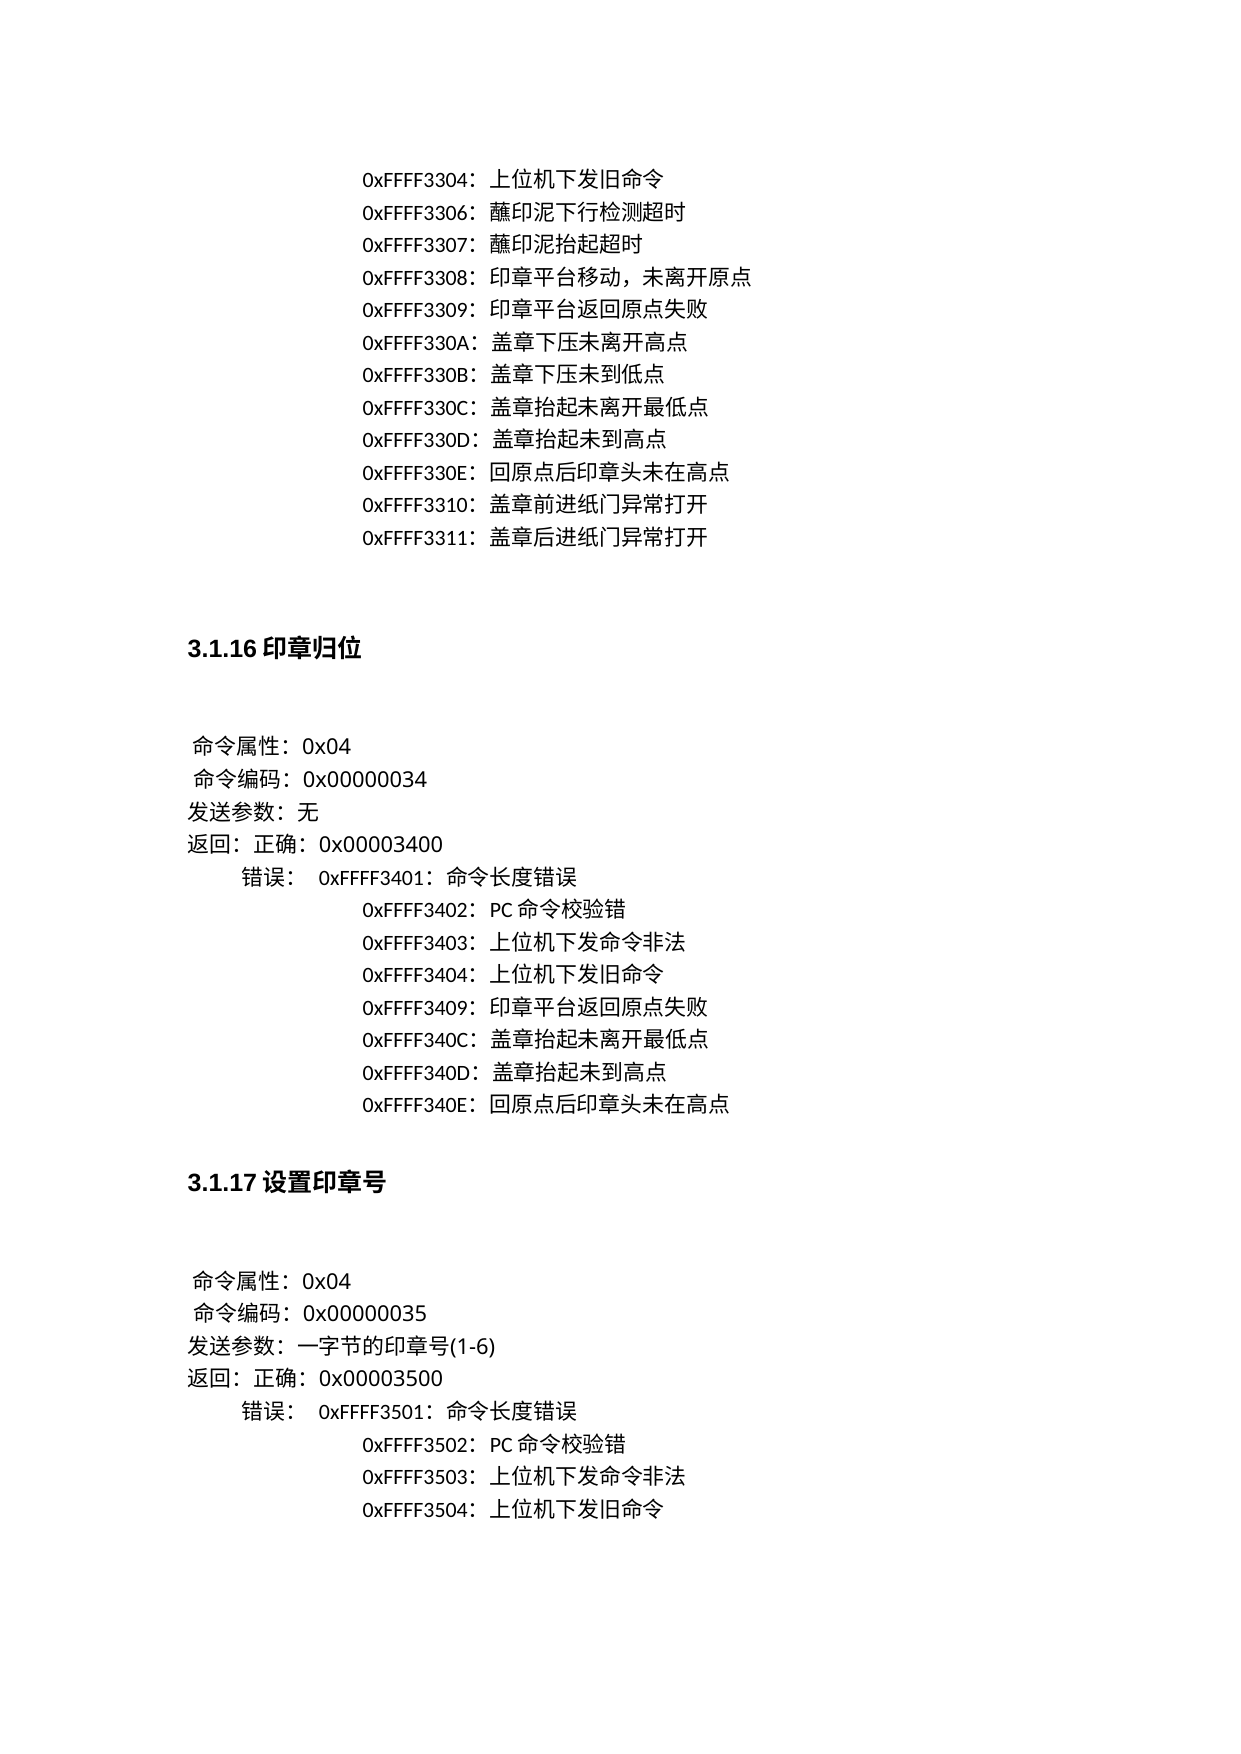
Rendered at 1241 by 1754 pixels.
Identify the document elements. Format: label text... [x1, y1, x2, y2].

subtitle 印章归位 [187, 614, 1053, 679]
text 0xFFFF3504：上位机下发旧命令 [319, 1491, 1053, 1524]
subtitle 设置印章号 [187, 1148, 1053, 1213]
text 命令属性：0x04 [187, 729, 1053, 762]
text 0xFFFF330E：回原点后印章头未在高点 [319, 454, 1053, 487]
text 0xFFFF340D：盖章抬起未到高点 [319, 1054, 1053, 1087]
text 发送参数：无 [187, 794, 1053, 827]
text 0xFFFF3502：PC命令校验错 [187, 1426, 1053, 1459]
text 0xFFFF3309：印章平台返回原点失败 [319, 292, 1053, 324]
text 发送参数：一字节的印章号(1-6) [187, 1329, 1053, 1361]
text 0xFFFF340E：回原点后印章头未在高点 [319, 1087, 1053, 1119]
text 命令编码：0x00000035 [187, 1296, 1053, 1329]
text 错误： 0xFFFF3401：命令长度错误 [187, 859, 1053, 892]
text 命令属性：0x04 [187, 1264, 1053, 1296]
text 0xFFFF：盖章抬起未离开最低点 [319, 389, 1053, 422]
text 0xFFFF3306：蘸印泥下行检测超时 [319, 194, 1053, 227]
text 0xFFFF：盖章下压未离开高点 [319, 324, 1053, 357]
text 0xFFFF3304：上位机下发旧命令 [319, 162, 1053, 194]
text 0xFFFF3310：盖章前进纸门异常打开 [319, 487, 1053, 519]
text 0xFFFF3409：印章平台返回原点失败 [319, 989, 1053, 1022]
text 0xFFFF3307：蘸印泥抬起超时 [319, 227, 1053, 259]
text 0xFFFF3403：上位机下发命令非法 [319, 924, 1053, 957]
text 0xFFFF3402：PC命令校验错 [187, 892, 1053, 924]
text 0xFFFF3311：盖章后进纸门异常打开 [319, 519, 1053, 552]
text 0xFFFF3308：印章平台移动，未离开原点 [319, 259, 1053, 292]
text 返回：正确：0x00003400 [187, 827, 1053, 859]
text 0xFFFF3404：上位机下发旧命令 [319, 957, 1053, 989]
text 0xFFFF3503：上位机下发命令非法 [319, 1459, 1053, 1491]
text 0xFFFF：盖章抬起未离开最低点 [319, 1022, 1053, 1054]
text 0xFFFF330B：盖章下压未到低点 [319, 357, 1053, 389]
text 命令编码：0x00000034 [187, 762, 1053, 794]
text 错误： 0xFFFF3501：命令长度错误 [187, 1394, 1053, 1426]
text 返回：正确：0x00003500 [187, 1361, 1053, 1394]
text 0xFFFF330D：盖章抬起未到高点 [319, 422, 1053, 454]
